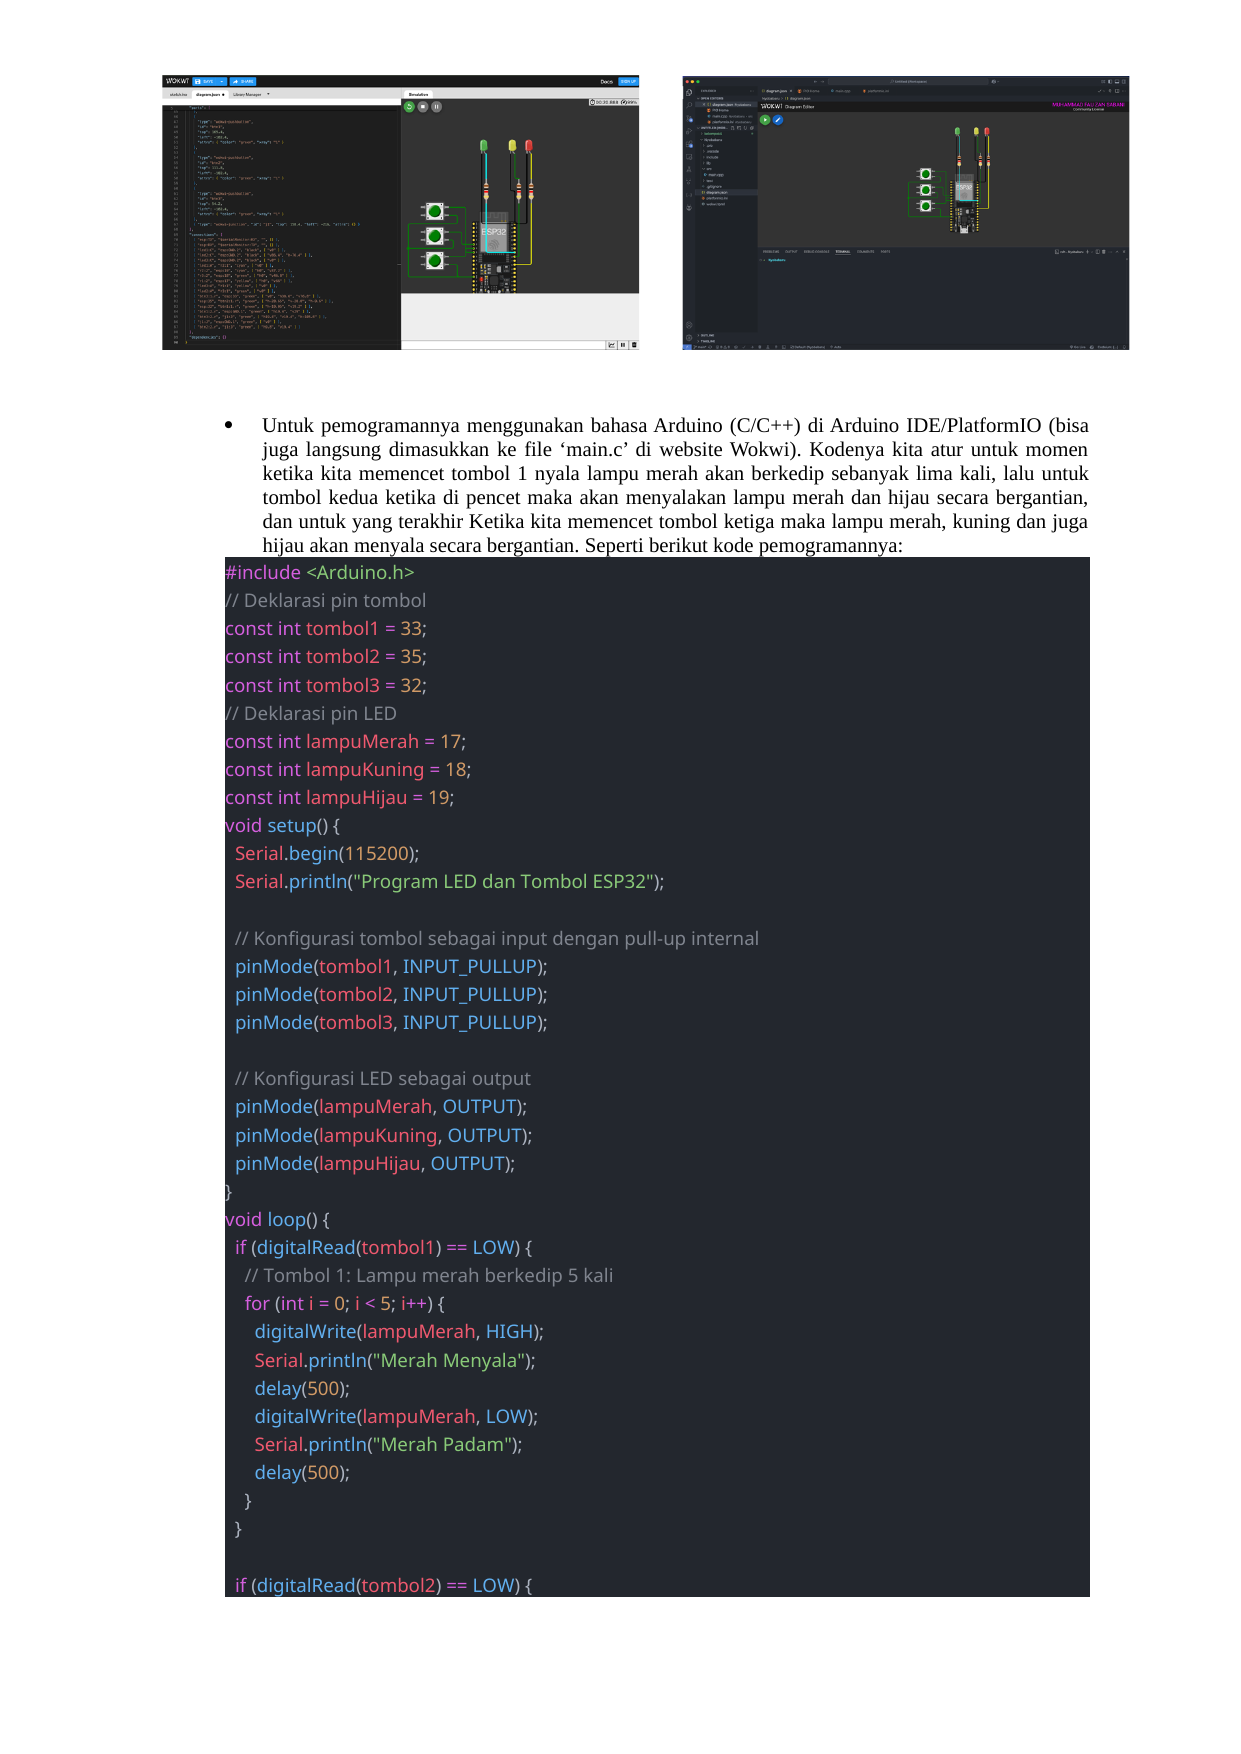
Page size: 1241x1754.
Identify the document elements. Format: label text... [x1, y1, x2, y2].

text for (int i = 0; i < 5; i++) { [225, 1288, 1090, 1316]
text const int tombol2 = 35; [225, 641, 1090, 669]
picture [162, 75, 640, 350]
text Serial.begin(115200); [225, 838, 1090, 866]
text Serial.println("Merah Padam"); [225, 1429, 1090, 1457]
text if (digitalRead(tombol2) == LOW) { [225, 1569, 1090, 1597]
text const int lampuMerah = 17; [225, 726, 1090, 754]
text void setup() { [225, 810, 1090, 838]
text pinMode(lampuMerah, OUTPUT); [225, 1091, 1090, 1119]
text digitalWrite(lampuMerah, HIGH); [225, 1316, 1090, 1344]
text void loop() { [225, 1204, 1090, 1232]
list Untuk pemogramannya menggunakan bahasa Arduino (C/C++) di Arduino IDE/PlatformIO (bisa juga langsung dimasukkan ke file ‘main.c’ di website Wokwi). Kodenya kita atur untuk momen ketika kita memencet tombol 1 nyala lampu merah akan berkedip sebanyak lima kali, lalu untuk tombol kedua ketika di pencet maka akan menyalakan lampu merah dan hijau secara bergantian, dan untuk yang terakhir Ketika kita memencet tombol ketiga maka lampu merah, kuning dan juga hijau akan menyala secara bergantian. Seperti berikut kode pemogramannya: [225, 412, 1090, 557]
text delay(500); [225, 1372, 1090, 1401]
text const int tombol3 = 32; [225, 669, 1090, 697]
text // Deklarasi pin tombol [225, 585, 1090, 613]
text } [225, 1176, 1090, 1204]
text pinMode(lampuKuning, OUTPUT); [225, 1119, 1090, 1147]
text #include <Arduino.h> [225, 557, 1090, 585]
text // Deklarasi pin LED [225, 697, 1090, 726]
text } [225, 1485, 1090, 1513]
text const int lampuKuning = 18; [225, 754, 1090, 782]
text Serial.println("Merah Menyala"); [225, 1344, 1090, 1372]
text Serial.println("Program LED dan Tombol ESP32"); [225, 866, 1090, 894]
text const int lampuHijau = 19; [225, 782, 1090, 810]
text pinMode(tombol2, INPUT_PULLUP); [225, 979, 1090, 1007]
text if (digitalRead(tombol1) == LOW) { [225, 1232, 1090, 1260]
text pinMode(tombol3, INPUT_PULLUP); [225, 1007, 1090, 1035]
text pinMode(tombol1, INPUT_PULLUP); [225, 951, 1090, 979]
text // Konfigurasi LED sebagai output [225, 1063, 1090, 1091]
text // Konfigurasi tombol sebagai input dengan pull-up internal [225, 922, 1090, 951]
text } [225, 1513, 1090, 1541]
text pinMode(lampuHijau, OUTPUT); [225, 1147, 1090, 1176]
text digitalWrite(lampuMerah, LOW); [225, 1401, 1090, 1429]
text const int tombol1 = 33; [225, 613, 1090, 641]
text delay(500); [225, 1457, 1090, 1485]
text // Tombol 1: Lampu merah berkedip 5 kali [225, 1260, 1090, 1288]
picture [682, 76, 1130, 350]
